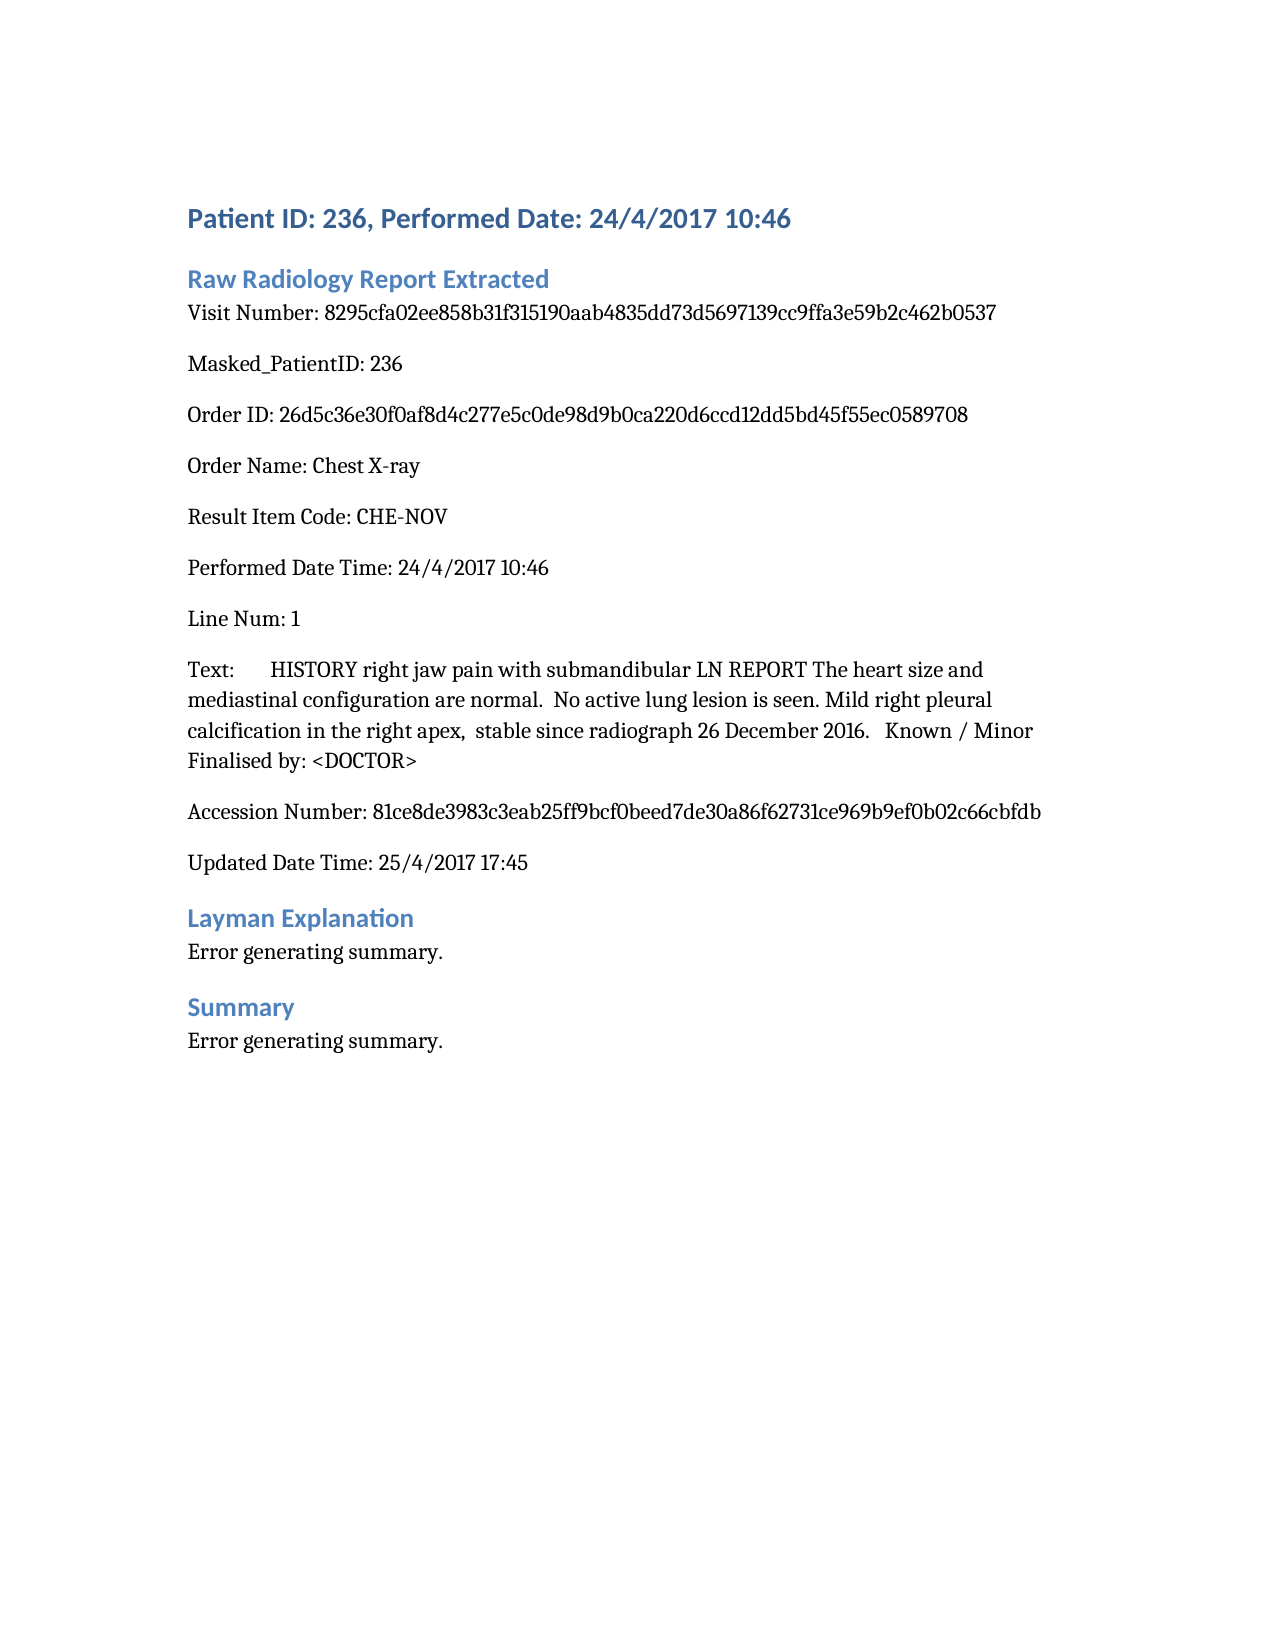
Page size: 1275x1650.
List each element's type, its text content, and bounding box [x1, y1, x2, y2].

text Visit Number: 8295cfa02ee858b31f315190aab4835dd73d5697139cc9ffa3e59b2c462b0537 [187, 300, 1087, 326]
text Order Name: Chest X-ray [187, 453, 1087, 479]
text Error generating summary. [187, 939, 1087, 965]
text Performed Date Time: 24/4/2017 10:46 [187, 555, 1087, 581]
text Error generating summary. [187, 1028, 1087, 1054]
text Text: HISTORY right jaw pain with submandibular LN REPORT The heart size and mediastinal configuration are normal. No active lung lesion is seen. Mild right pleural calcification in the right apex, stable since radiograph 26 December 2016. Known / Minor Finalised by: <DOCTOR> [187, 657, 1087, 774]
text Accession Number: 81ce8de3983c3eab25ff9bcf0beed7de30a86f62731ce969b9ef0b02c66cbfdb [187, 799, 1087, 825]
subtitle Layman Explanation [187, 901, 1087, 934]
subtitle Raw Radiology Report Extracted [187, 262, 1087, 295]
text Line Num: 1 [187, 606, 1087, 632]
text Order ID: 26d5c36e30f0af8d4c277e5c0de98d9b0ca220d6ccd12dd5bd45f55ec0589708 [187, 402, 1087, 428]
subtitle Patient ID: 236, Performed Date: 24/4/2017 10:46 [187, 200, 1087, 236]
text Result Item Code: CHE-NOV [187, 504, 1087, 530]
text Updated Date Time: 25/4/2017 17:45 [187, 850, 1087, 876]
text Masked_PatientID: 236 [187, 351, 1087, 377]
subtitle Summary [187, 990, 1087, 1023]
